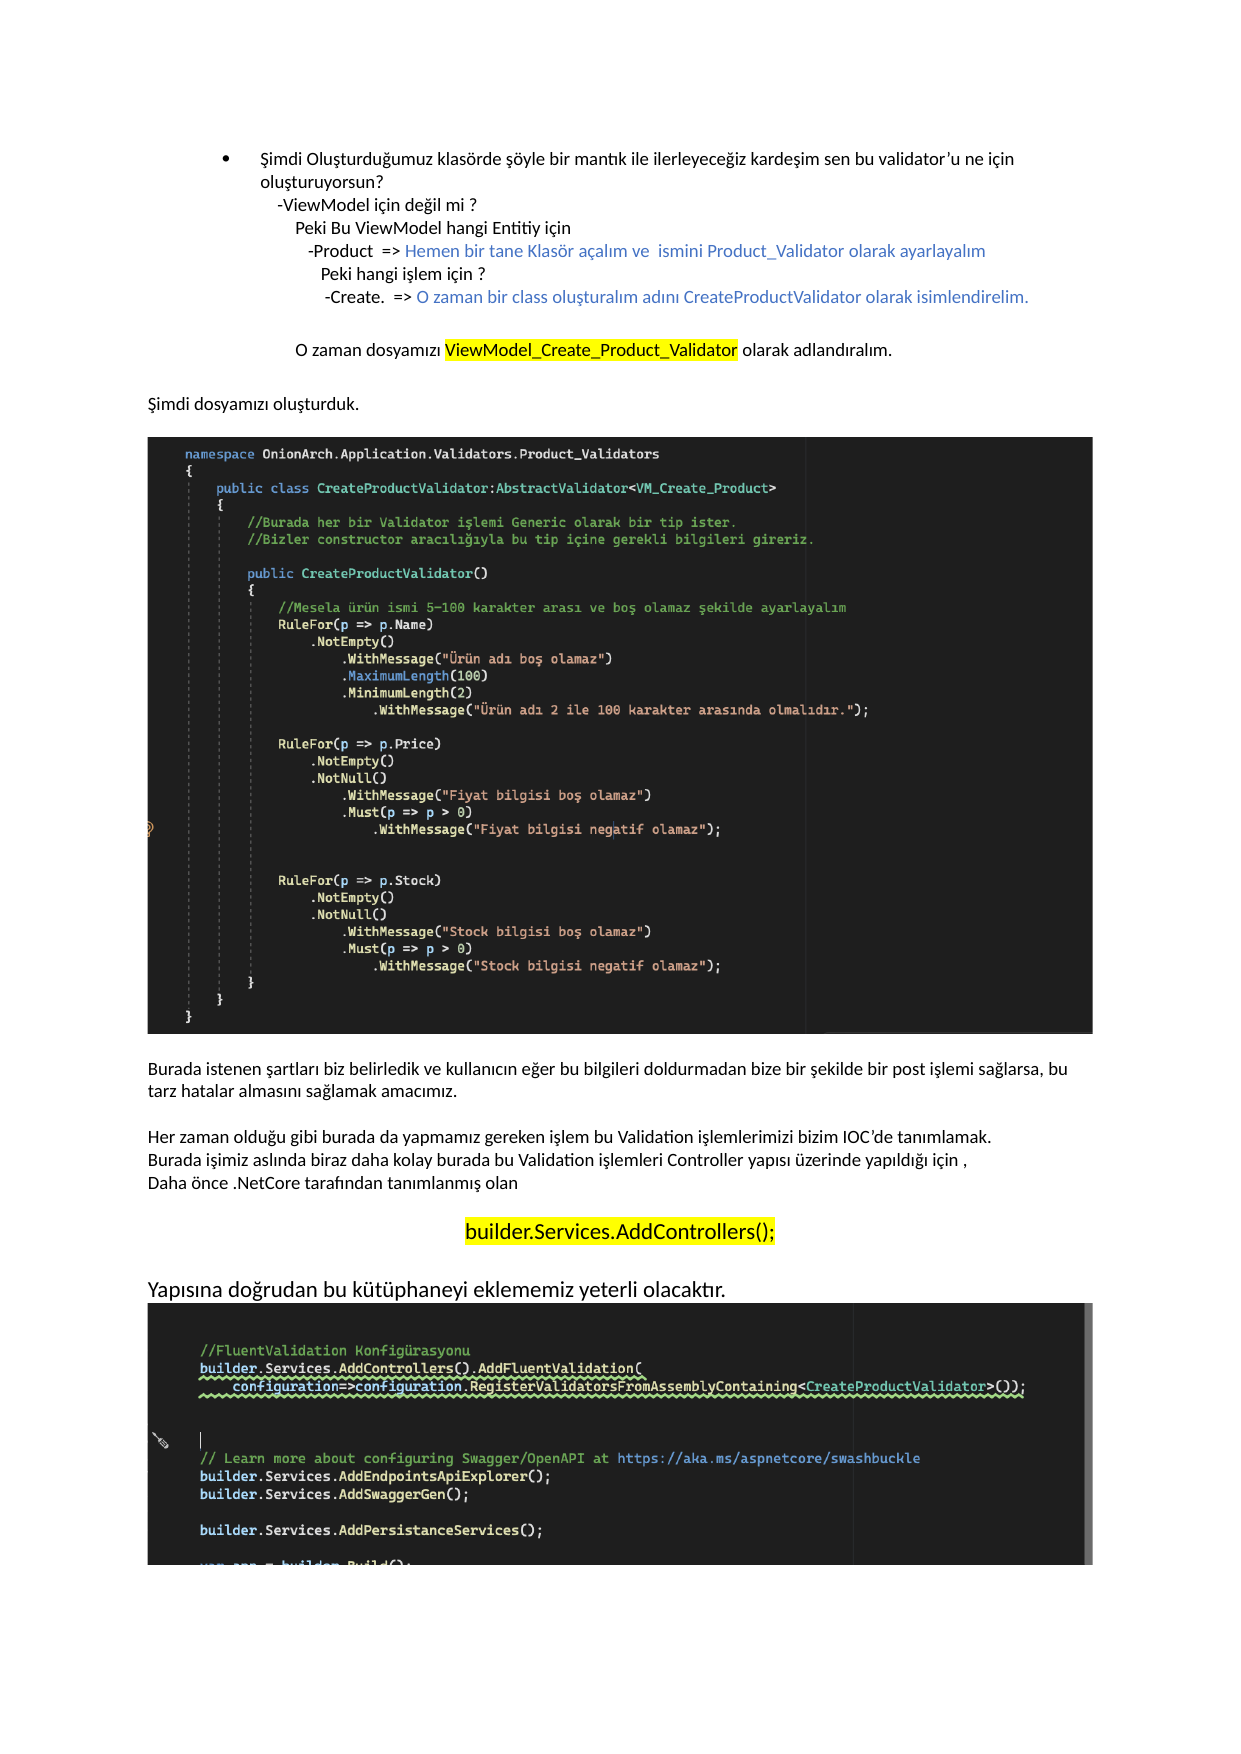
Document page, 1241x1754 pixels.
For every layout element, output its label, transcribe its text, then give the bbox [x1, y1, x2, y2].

text builder.Services.AddControllers(); [148, 1217, 1093, 1276]
text O zaman dosyamızı ViewModel_Create_Product_Validator olarak adlandıralım. [295, 338, 1093, 361]
text Peki Bu ViewModel hangi Entitiy için -Product => Hemen bir tane Klasör açalım ve ismini Product_Validator olarak ayarlayalım Peki hangi işlem için ? -Create. => O zaman bir class oluşturalım adını CreateProductValidator olarak isimlendirelim. [295, 216, 1093, 338]
picture [147, 1303, 1093, 1565]
text Burada istenen şartları biz belirledik ve kullanıcın eğer bu bilgileri doldurmadan bize bir şekilde bir post işlemi sağlarsa, bu tarz hatalar almasını sağlamak amacımız. Her zaman olduğu gibi burada da yapmamız gereken işlem bu Validation işlemlerimizi bizim IOC’de tanımlamak. [148, 1034, 1093, 1148]
picture [147, 437, 1093, 1034]
text Şimdi dosyamızı oluşturduk. [148, 392, 1093, 415]
list Şimdi Oluşturduğumuz klasörde şöyle bir mantık ile ilerleyeceğiz kardeşim sen bu validator’u ne için oluşturuyorsun? -ViewModel için değil mi ? [223, 148, 1093, 216]
text Yapısına doğrudan bu kütüphaneyi eklememiz yeterli olacaktır. [148, 1276, 1093, 1303]
text Burada işimiz aslında biraz daha kolay burada bu Validation işlemleri Controller yapısı üzerinde yapıldığı için , Daha önce .NetCore tarafından tanımlanmış olan [148, 1148, 1093, 1194]
